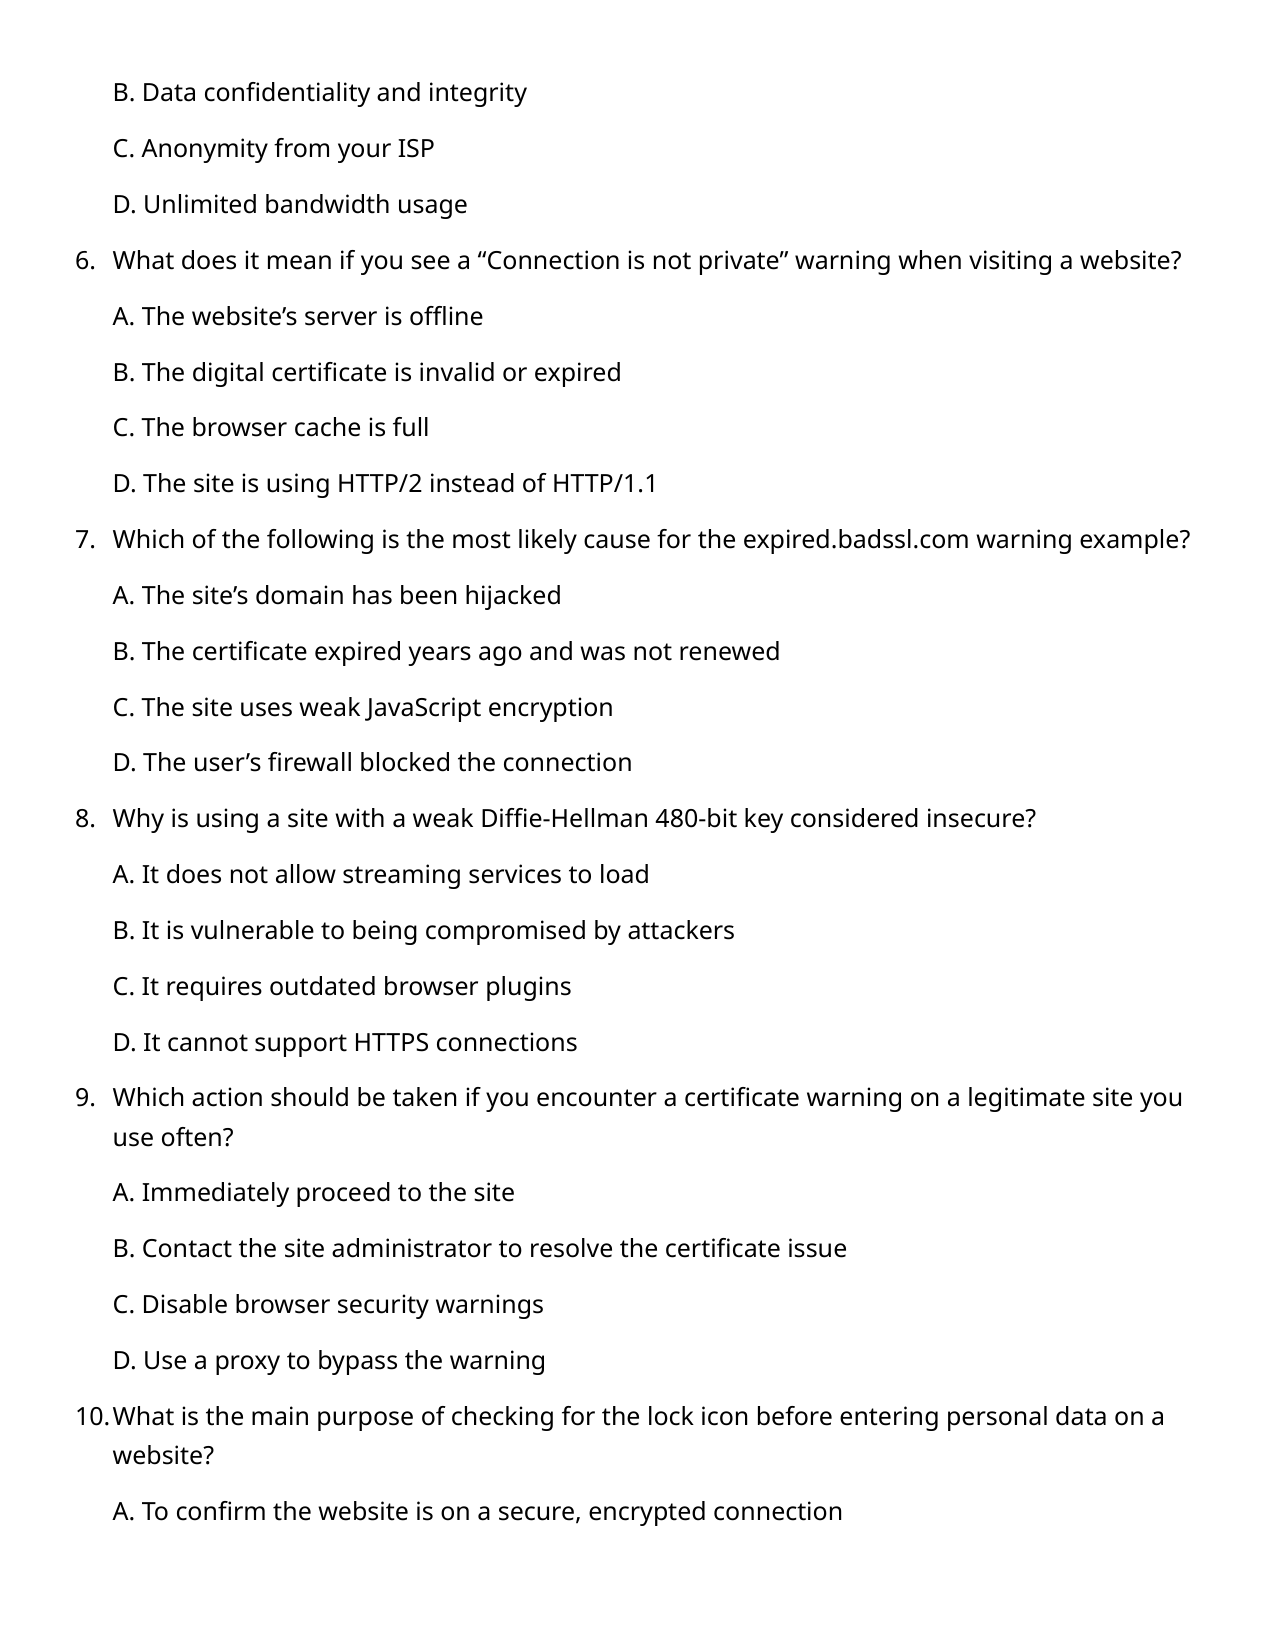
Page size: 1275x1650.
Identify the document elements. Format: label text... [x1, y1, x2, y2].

text C. The site uses weak JavaScript encryption [112, 689, 1200, 723]
text B. The digital certificate is invalid or expired [112, 354, 1200, 388]
text B. Data confidentiality and integrity [112, 75, 1200, 109]
text C. It requires outdated browser plugins [112, 968, 1200, 1002]
text D. The site is using HTTP/2 instead of HTTP/1.1 [112, 466, 1200, 500]
text D. Unlimited bandwidth usage [112, 187, 1200, 221]
text A. The site’s domain has been hijacked [112, 577, 1200, 612]
text A. It does not allow streaming services to load [112, 857, 1200, 891]
list Why is using a site with a weak Diffie-Hellman 480-bit key considered insecure? [75, 801, 1200, 835]
list What does it mean if you see a “Connection is not private” warning when visiting a website? [75, 242, 1200, 277]
text A. Immediately proceed to the site [112, 1175, 1200, 1209]
text B. It is vulnerable to being compromised by attackers [112, 912, 1200, 947]
text B. The certificate expired years ago and was not renewed [112, 633, 1200, 667]
text A. The website’s server is offline [112, 298, 1200, 332]
text C. Anonymity from your ISP [112, 131, 1200, 165]
text C. The browser cache is full [112, 410, 1200, 444]
list What is the main purpose of checking for the lock icon before entering personal data on a website? [75, 1398, 1200, 1472]
list Which of the following is the most likely cause for the expired.badssl.com warning example? [75, 522, 1200, 556]
text B. Contact the site administrator to resolve the certificate issue [112, 1231, 1200, 1265]
list Which action should be taken if you encounter a certificate warning on a legitimate site you use often? [75, 1080, 1200, 1153]
text A. To confirm the website is on a secure, encrypted connection [112, 1493, 1200, 1527]
text D. The user’s firewall blocked the connection [112, 745, 1200, 779]
text D. Use a proxy to bypass the warning [112, 1342, 1200, 1377]
text C. Disable browser security warnings [112, 1287, 1200, 1321]
text D. It cannot support HTTPS connections [112, 1024, 1200, 1058]
